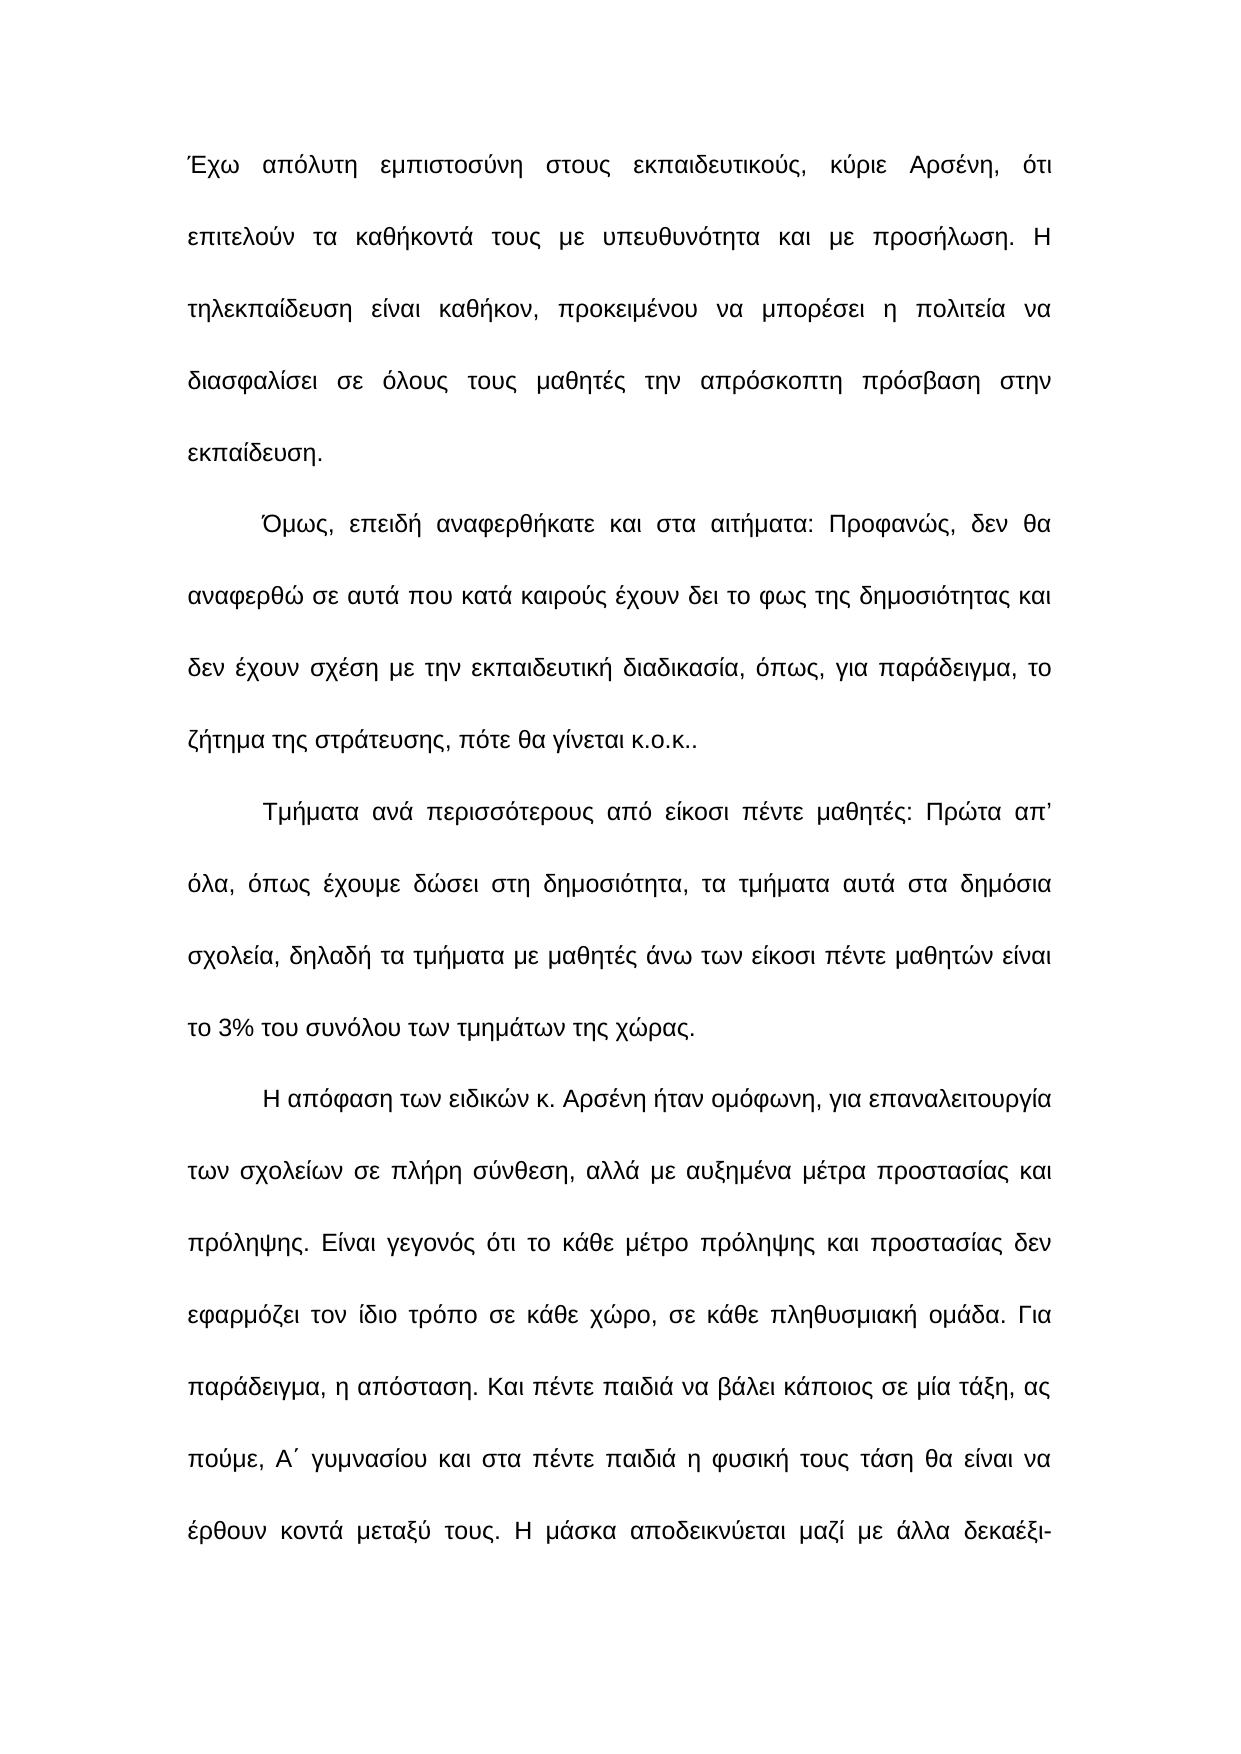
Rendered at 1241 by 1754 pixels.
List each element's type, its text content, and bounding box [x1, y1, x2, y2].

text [187, 150, 1053, 466]
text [187, 1084, 1053, 1544]
text Τμήματα ανά περισσότερους από είκοσι πέντε μαθητές: Πρώτα απ’ όλα, όπως έχουμε δώσει στη δημοσιότητα, τα τμήματα αυτά στα δημόσια σχολεία, δηλαδή τα τμήματα με μαθητές άνω των είκοσι πέντε μαθητών είναι το 3% του συνόλου των τμημάτων της χώρας. [187, 797, 1053, 1041]
text Όμως, επειδή αναφερθήκατε και στα αιτήματα: Προφανώς, δεν θα αναφερθώ σε αυτά που κατά καιρούς έχουν δει το φως της δημοσιότητας και δεν έχουν σχέση με την εκπαιδευτική διαδικασία, όπως, για παράδειγμα, το ζήτημα της στράτευσης, πότε θα γίνεται κ.ο.κ.. [187, 509, 1053, 754]
